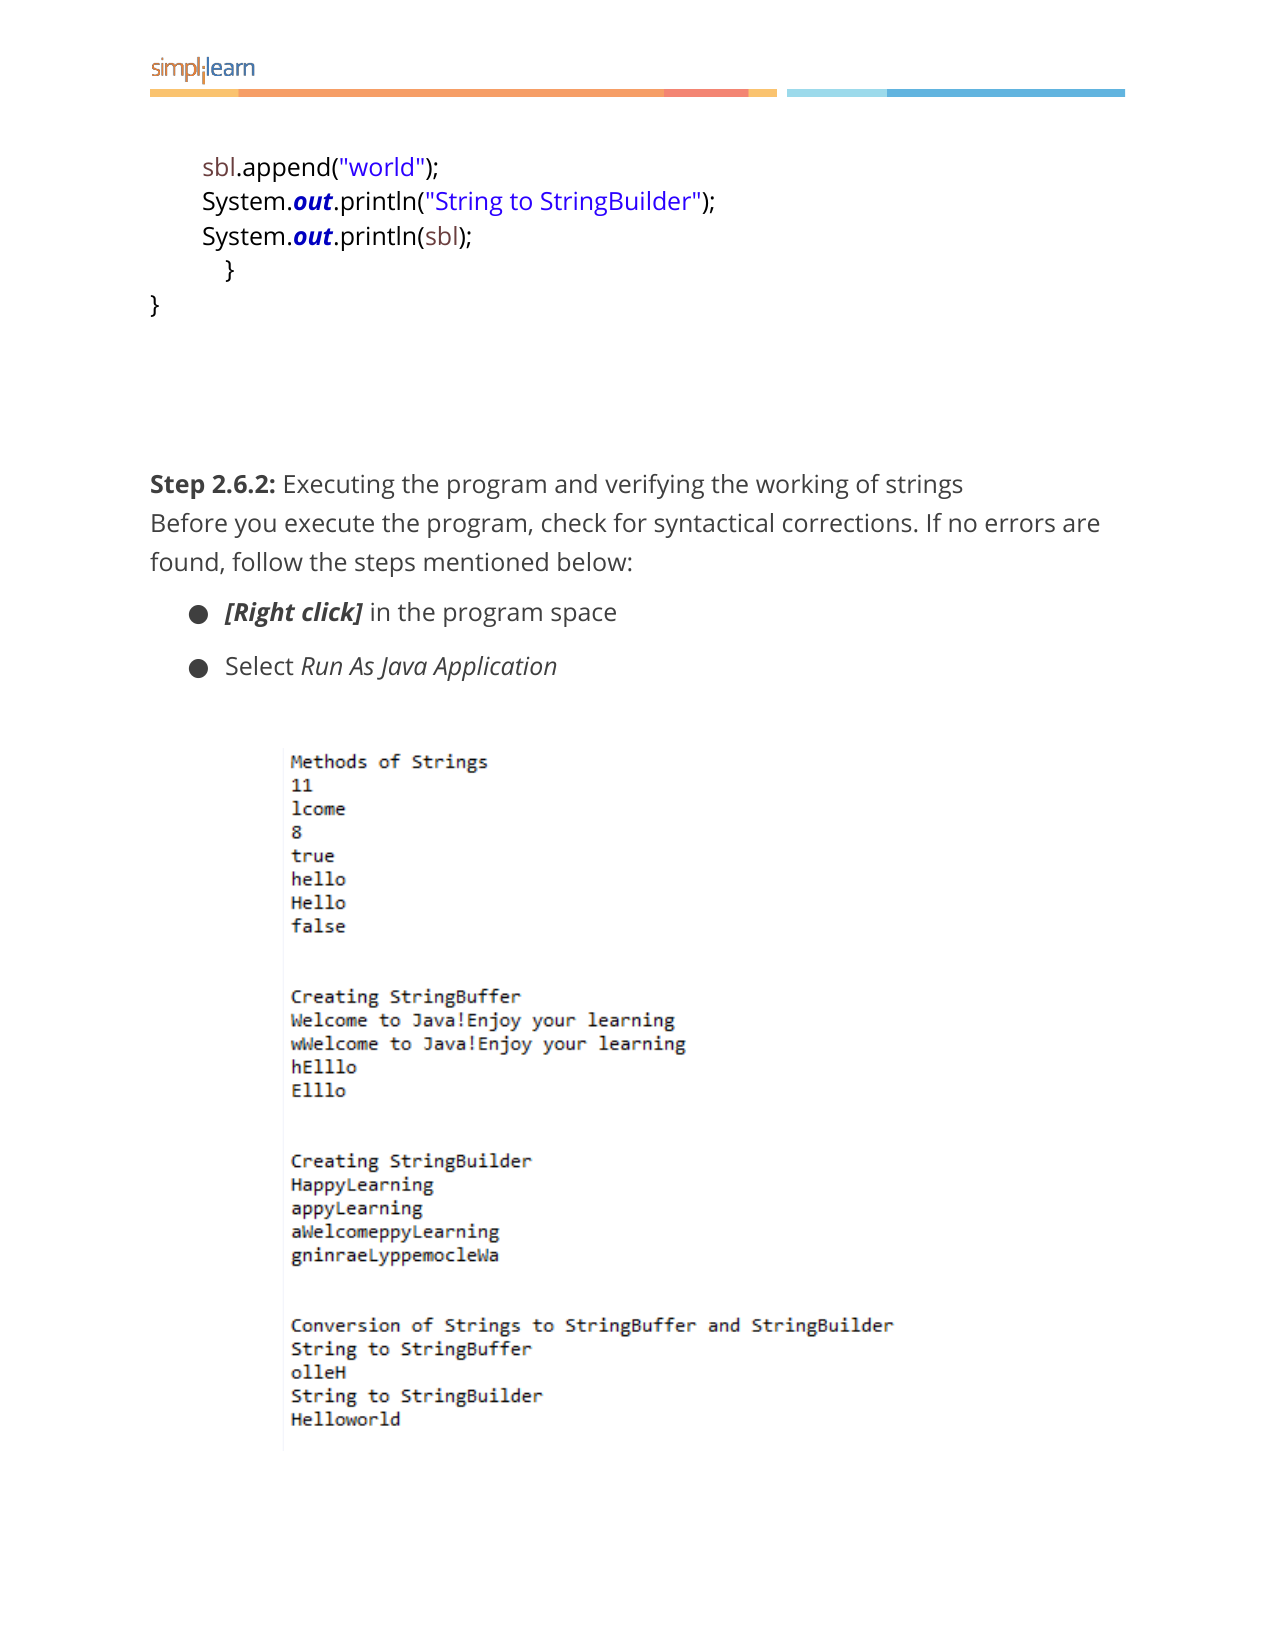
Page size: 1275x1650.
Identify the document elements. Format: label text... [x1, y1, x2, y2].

text System.out.println("String to StringBuilder"); [150, 184, 1125, 218]
text System.out.println(sbl); [150, 218, 1125, 252]
list [Right click] in the program space [187, 584, 1125, 636]
picture [150, 52, 1125, 97]
text Step 2.6.2: Executing the program and verifying the working of strings [150, 467, 1125, 501]
text Before you execute the program, check for syntactical corrections. If no errors are found, follow the steps mentioned below: [150, 506, 1125, 579]
text } [150, 252, 1125, 286]
text } [150, 286, 1125, 320]
text sbl.append("world"); [150, 150, 1125, 184]
list Select Run As Java Application [187, 638, 1125, 690]
picture [282, 748, 993, 1451]
